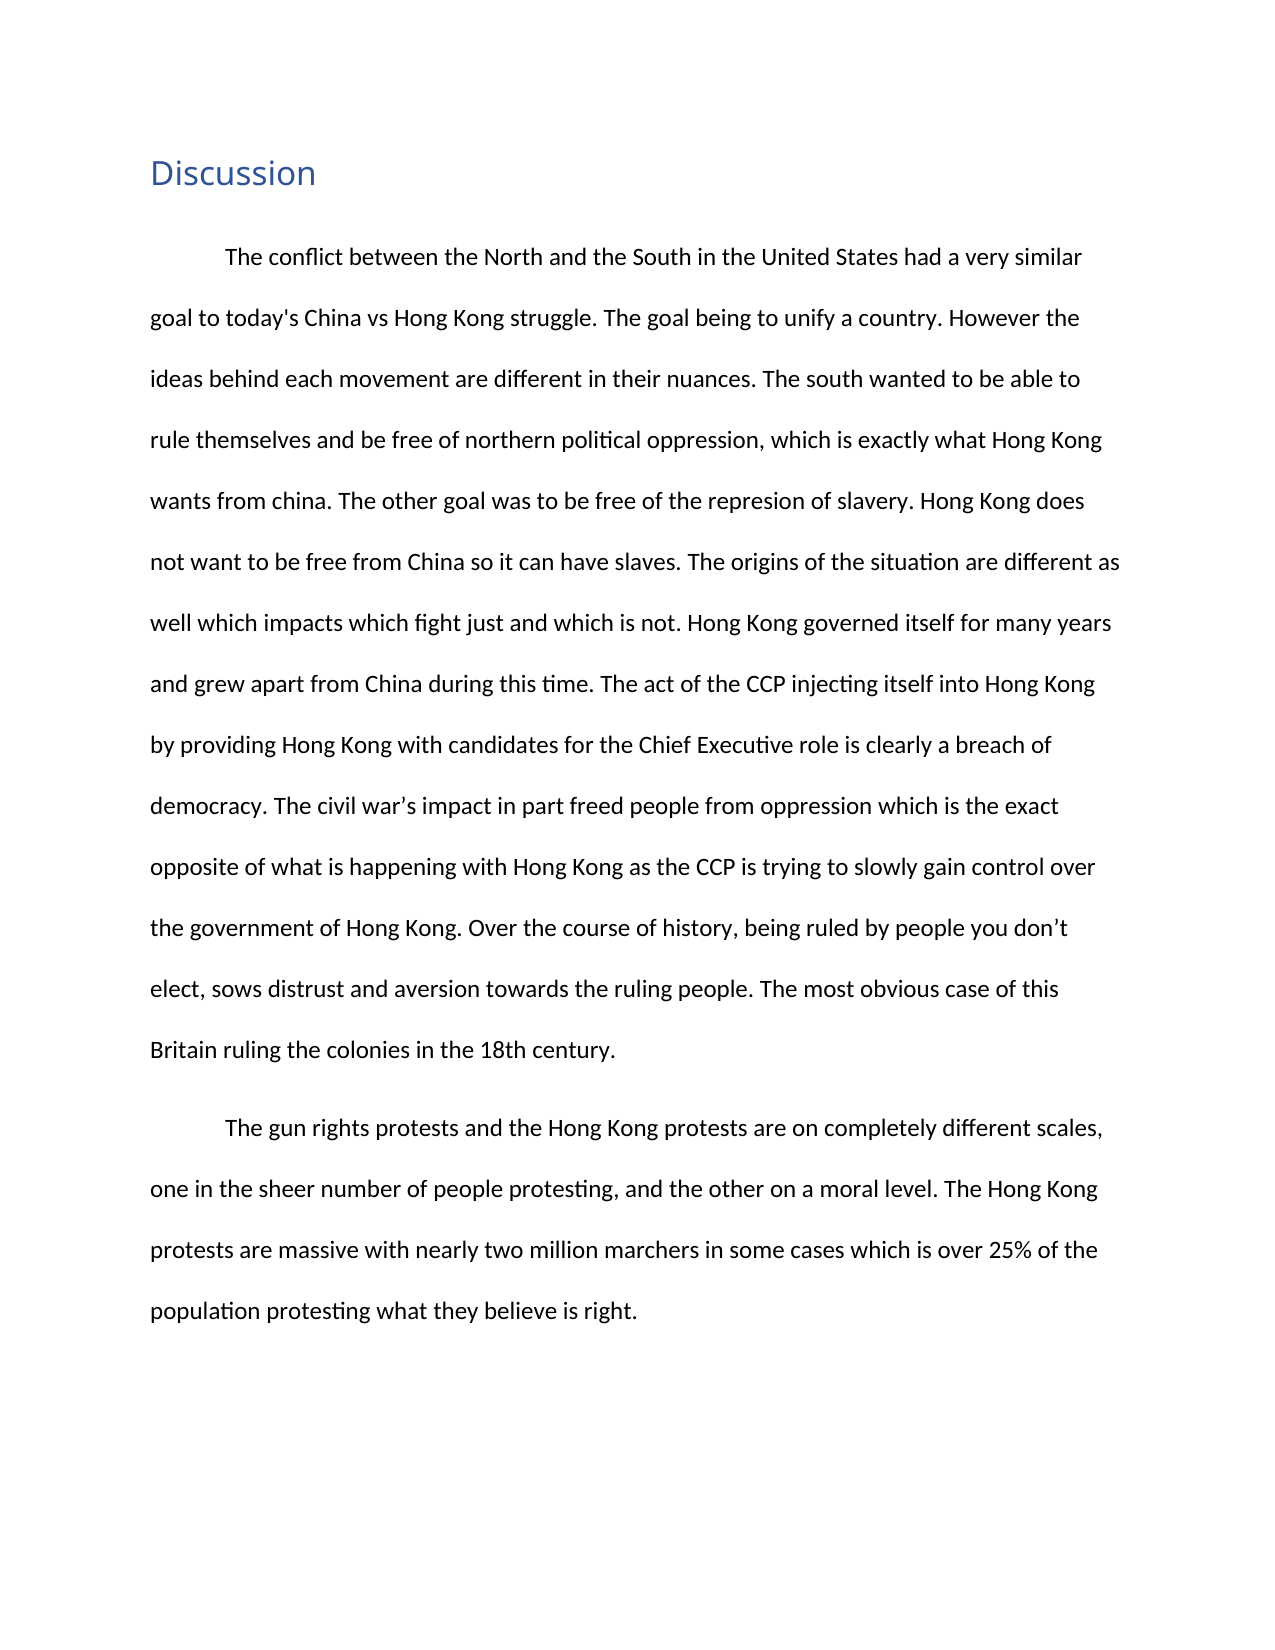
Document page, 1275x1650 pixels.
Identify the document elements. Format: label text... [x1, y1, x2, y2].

subtitle Discussion [150, 150, 1125, 195]
text The conflict between the North and the South in the United States had a very similar goal to today's China vs Hong Kong struggle. The goal being to unify a country. However the ideas behind each movement are different in their nuances. The south wanted to be able to rule themselves and be free of northern political oppression, which is exactly what Hong Kong wants from china. The other goal was to be free of the represion of slavery. Hong Kong does not want to be free from China so it can have slaves. The origins of the situation are different as well which impacts which fight just and which is not. Hong Kong governed itself for many years and grew apart from China during this time. The act of the CCP injecting itself into Hong Kong by providing Hong Kong with candidates for the Chief Executive role is clearly a breach of democracy. The civil war’s impact in part freed people from oppression which is the exact opposite of what is happening with Hong Kong as the CCP is trying to slowly gain control over the government of Hong Kong. Over the course of history, being ruled by people you don’t elect, sows distrust and aversion towards the ruling people. The most obvious case of this Britain ruling the colonies in the 18th century. [150, 241, 1125, 1065]
text The gun rights protests and the Hong Kong protests are on completely different scales, one in the sheer number of people protesting, and the other on a moral level. The Hong Kong protests are massive with nearly two million marchers in some cases which is over 25% of the population protesting what they believe is right. [150, 1112, 1125, 1326]
